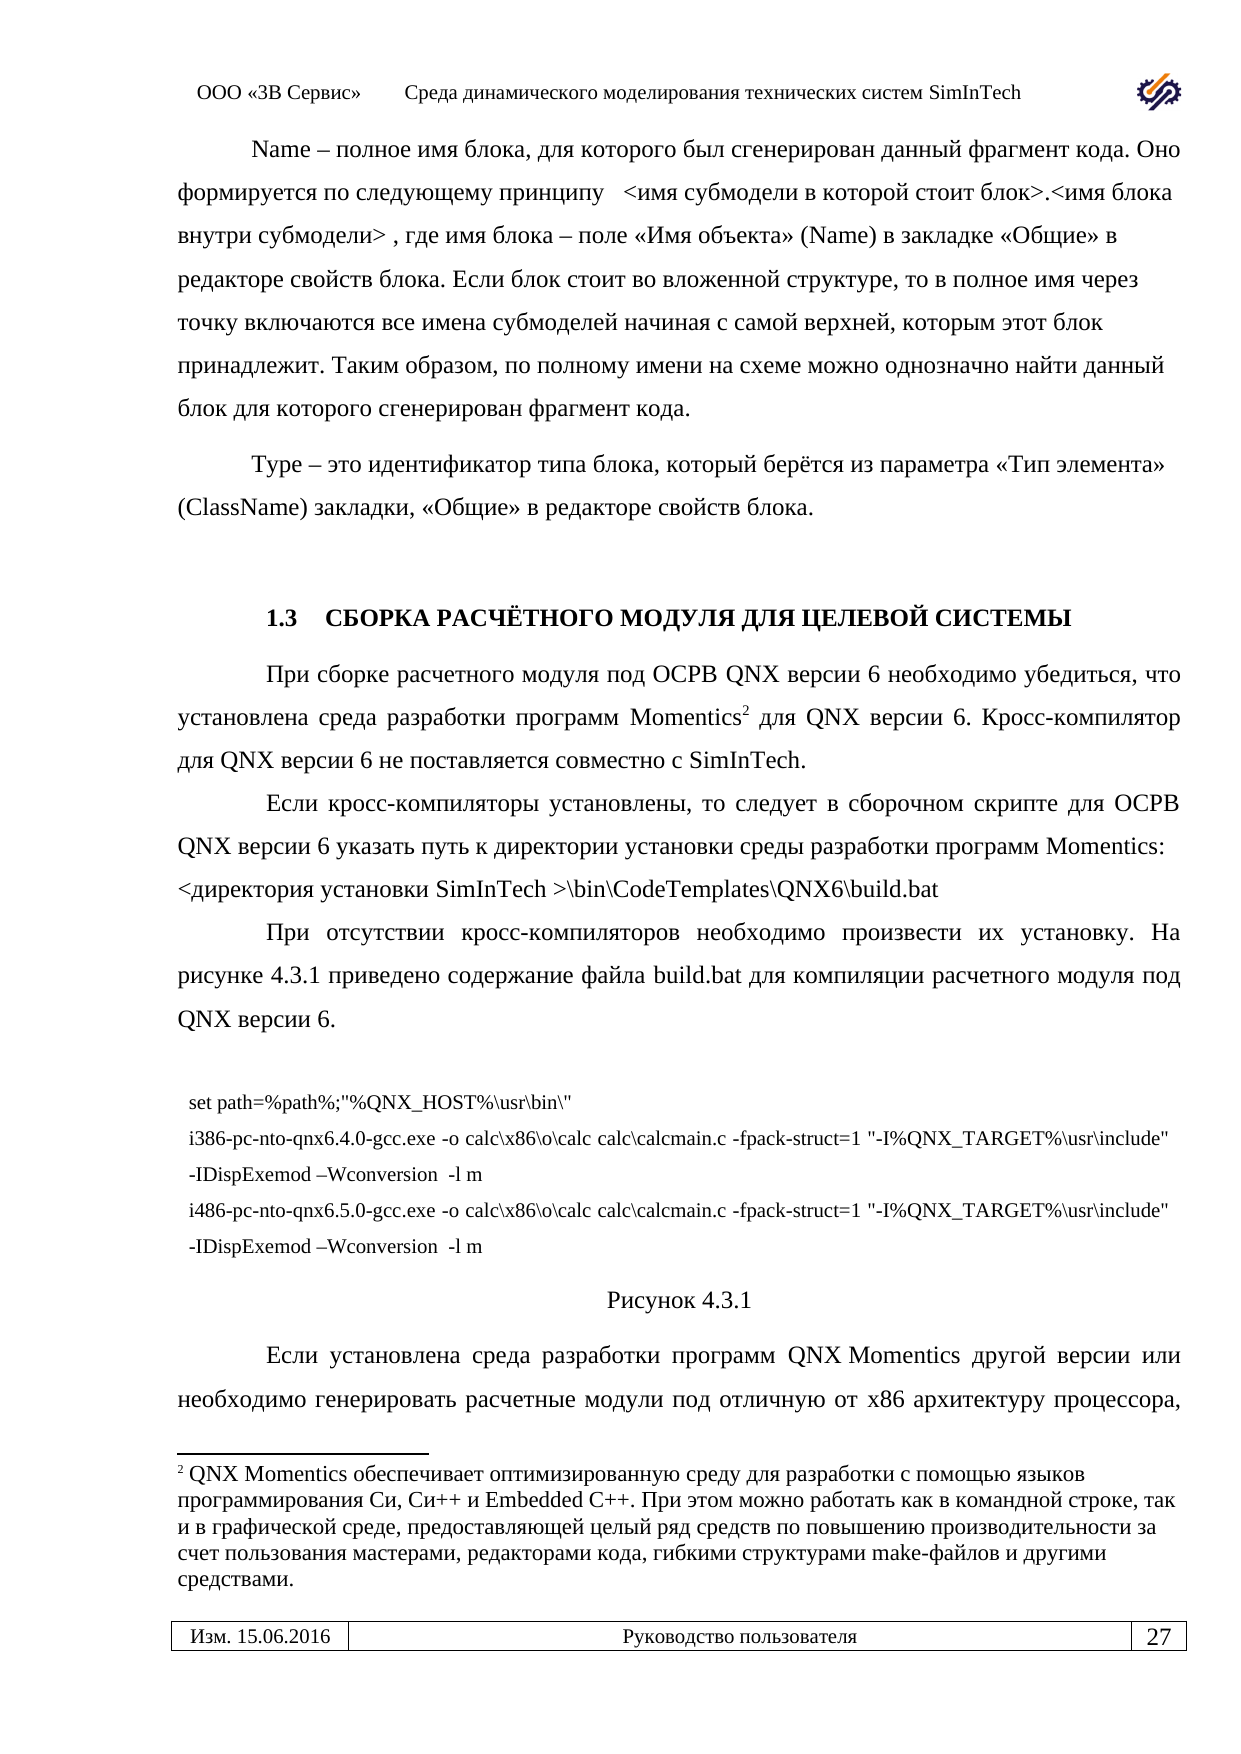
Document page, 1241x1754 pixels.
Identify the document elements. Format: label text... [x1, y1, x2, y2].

list При отсутствии кросс-компиляторов необходимо произвести их установку. На рисунке 4.3.1 приведено содержание файла build.bat для компиляции расчетного модуля под QNX версии 6. [177, 917, 1181, 1032]
text Рисунок 4.3.1 [177, 1285, 1181, 1314]
table_header set path=%path%;"%QNX_HOST%\usr\bin\" i386-pc-nto-qnx6.4.0-gcc.exe -o calc\x86\o\calc calc\calcmain.c -fpack-struct=1 "-I%QNX_TARGET%\usr\include" -IDispExemod –Wconversion -l m i486-pc-nto-qnx6.5.0-gcc.exe -o calc\x86\o\calc calc\calcmain.c -fpack-struct=1 "-I%QNX_TARGET%\usr\include" -IDispExemod –Wconversion -l m [177, 1090, 1181, 1272]
list <директория установки SimInTech >\bin\CodeTemplates\QNX6\build.bat [177, 874, 1181, 903]
picture [1136, 73, 1182, 111]
list Type – это идентификатор типа блока, который берётся из параметра «Тип элемента» (ClassName) закладки, «Общие» в редакторе свойств блока. [177, 449, 1181, 521]
list Если кросс-компиляторы установлены, то следует в сборочном скрипте для ОСРВ QNX версии 6 указать путь к директории установки среды разработки программ Momentics: [177, 788, 1181, 860]
list При сборке расчетного модуля под ОСРВ QNX версии 6 необходимо убедиться, что установлена среда разработки программ Momentics для QNX версии 6. Кросс-компилятор для QNX версии 6 не поставляется совместно с SimInTech. [177, 659, 1181, 774]
subtitle Сборка расчётного модуля для целевой системы [177, 603, 1181, 632]
